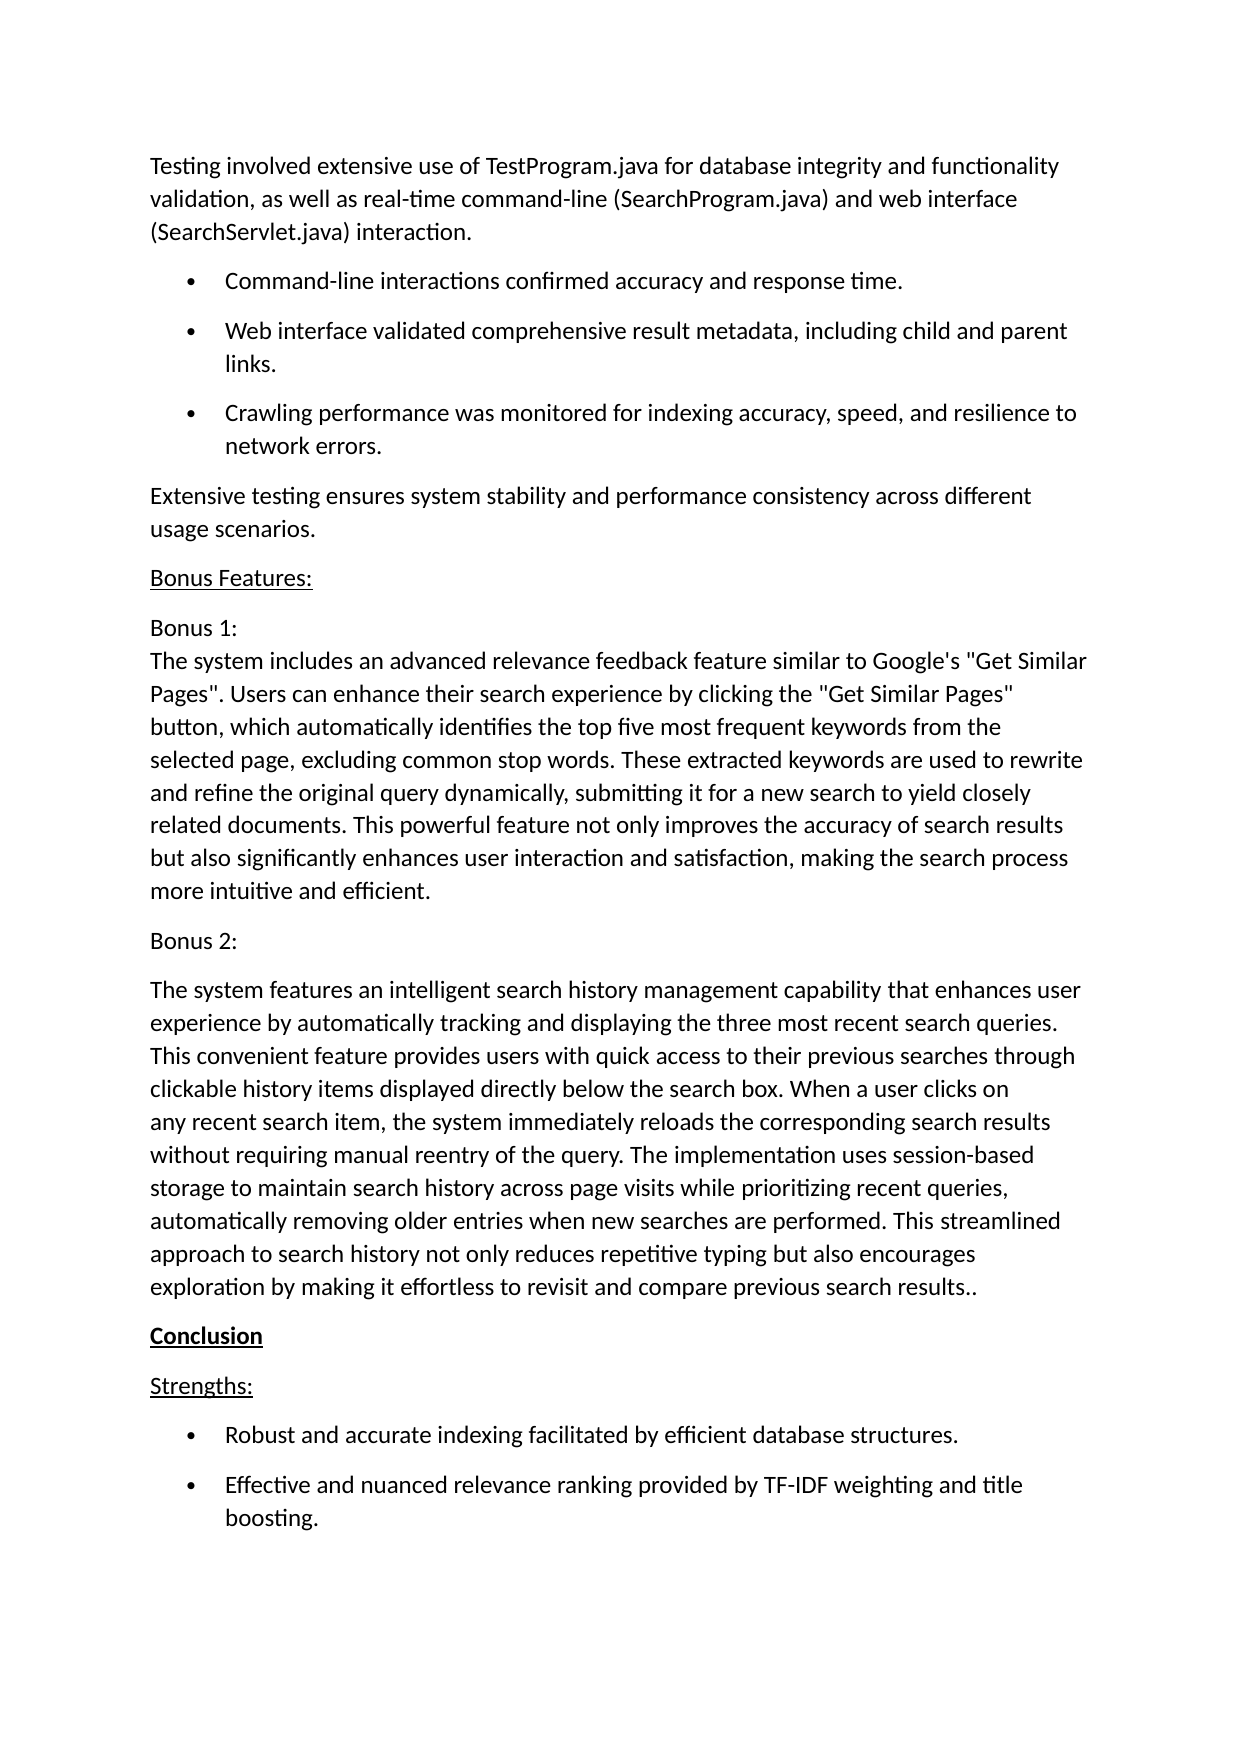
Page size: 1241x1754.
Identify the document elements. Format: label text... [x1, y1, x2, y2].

text Strengths: [150, 1370, 1090, 1401]
list Effective and nuanced relevance ranking provided by TF-IDF weighting and title boosting. [187, 1469, 1090, 1533]
list Robust and accurate indexing facilitated by efficient database structures. [187, 1419, 1090, 1450]
list Crawling performance was monitored for indexing accuracy, speed, and resilience to network errors. [187, 397, 1090, 461]
list Web interface validated comprehensive result metadata, including child and parent links. [187, 315, 1090, 378]
text Bonus 1: The system includes an advanced relevance feedback feature similar to Google's "Get Similar Pages". Users can enhance their search experience by clicking the "Get Similar Pages" button, which automatically identifies the top five most frequent keywords from the selected page, excluding common stop words. These extracted keywords are used to rewrite and refine the original query dynamically, submitting it for a new search to yield closely related documents. This powerful feature not only improves the accuracy of search results but also significantly enhances user interaction and satisfaction, making the search process more intuitive and efficient. [150, 612, 1090, 906]
text The system features an intelligent search history management capability that enhances user experience by automatically tracking and displaying the three most recent search queries. This convenient feature provides users with quick access to their previous searches through clickable history items displayed directly below the search box. When a user clicks on any recent search item, the system immediately reloads the corresponding search results without requiring manual reentry of the query. The implementation uses session-based storage to maintain search history across page visits while prioritizing recent queries, automatically removing older entries when new searches are performed. This streamlined approach to search history not only reduces repetitive typing but also encourages exploration by making it effortless to revisit and compare previous search results.. [150, 974, 1090, 1301]
text Extensive testing ensures system stability and performance consistency across different usage scenarios. [150, 480, 1090, 543]
text Bonus Features: [150, 562, 1090, 593]
list Command-line interactions confirmed accuracy and response time. [187, 265, 1090, 296]
text Bonus 2: [150, 925, 1090, 956]
text Conclusion [150, 1320, 1090, 1351]
